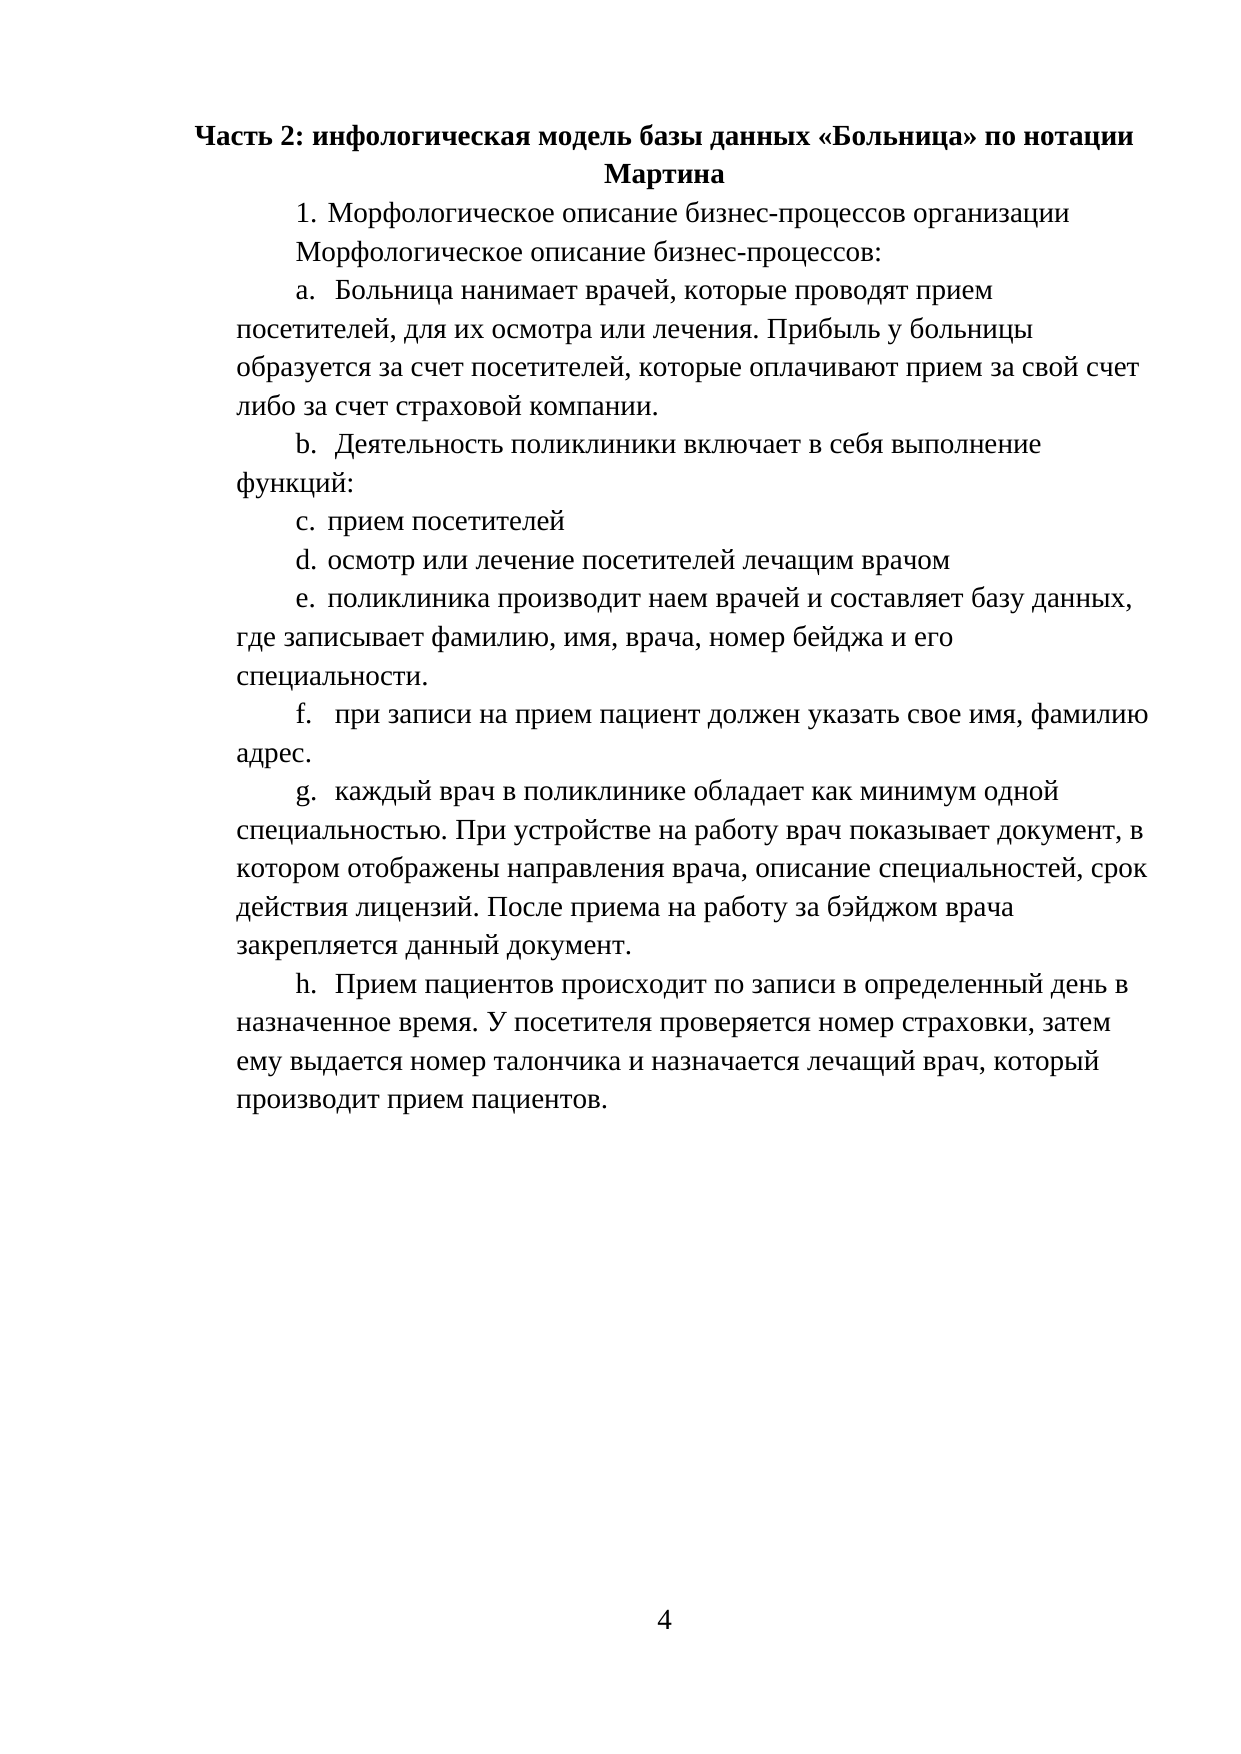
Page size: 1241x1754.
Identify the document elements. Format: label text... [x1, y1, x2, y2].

text Часть 2: инфологическая модель базы данных «Больница» по нотации Мартина [177, 118, 1152, 190]
list Морфологическое описание бизнес-процессов: [236, 234, 1152, 267]
list Деятельность поликлиники включает в себя выполнение функций: [236, 426, 1152, 498]
list поликлиника производит наем врачей и составляет базу данных, где записывает фамилию, имя, врача, номер бейджа и его специальности. [236, 581, 1152, 691]
list Морфологическое описание бизнес-процессов организации [236, 195, 1152, 229]
list прием посетителей [236, 503, 1152, 537]
list каждый врач в поликлинике обладает как минимум одной специальностью. При устройстве на работу врач показывает документ, в котором отображены направления врача, описание специальностей, срок действия лицензий. После приема на работу за бэйджом врача закрепляется данный документ. [236, 773, 1152, 961]
list Прием пациентов происходит по записи в определенный день в назначенное время. У посетителя проверяется номер страховки, затем ему выдается номер талончика и назначается лечащий врач, который производит прием пациентов. [236, 966, 1152, 1115]
list Больница нанимает врачей, которые проводят прием посетителей, для их осмотра или лечения. Прибыль у больницы образуется за счет посетителей, которые оплачивают прием за свой счет либо за счет страховой компании. [236, 272, 1152, 421]
list при записи на прием пациент должен указать свое имя, фамилию адрес. [236, 696, 1152, 768]
list осмотр или лечение посетителей лечащим врачом [236, 542, 1152, 576]
